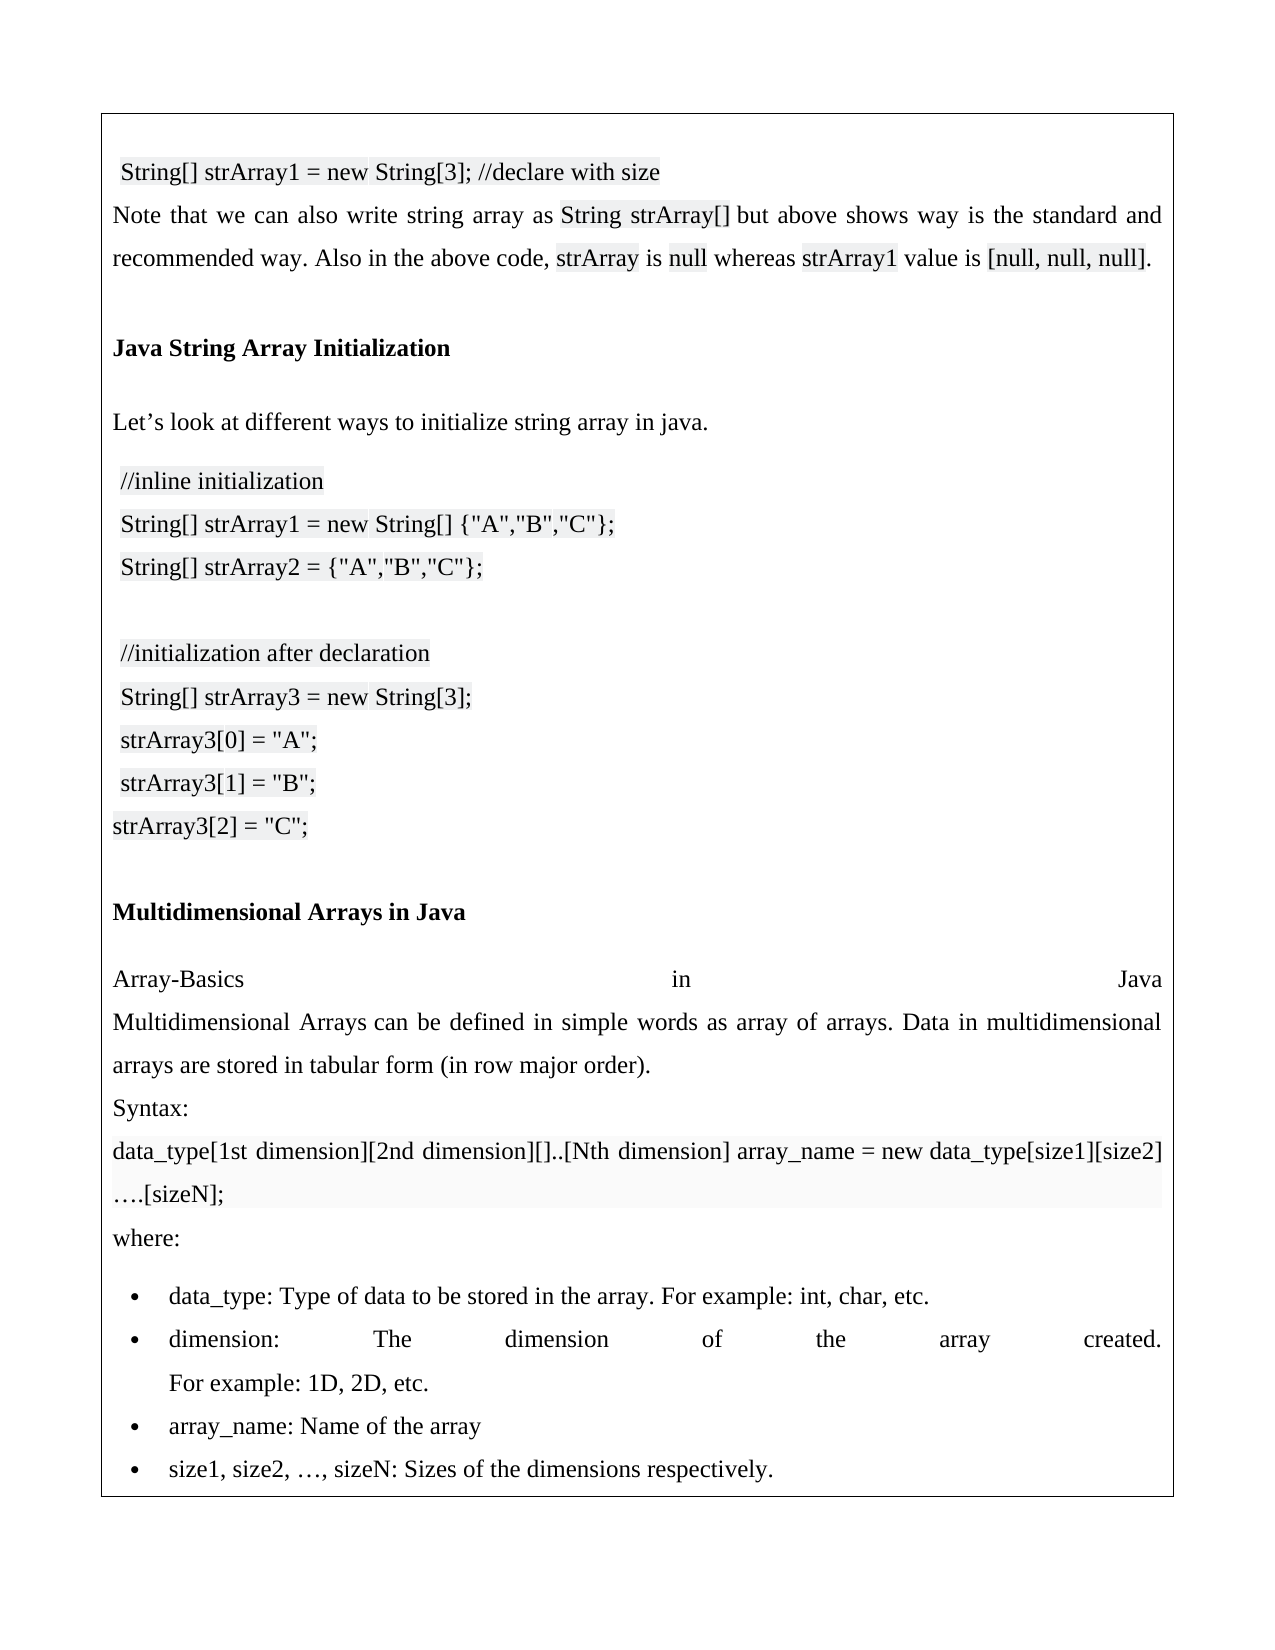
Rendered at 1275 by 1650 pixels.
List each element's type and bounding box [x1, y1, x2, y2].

table_cell [102, 114, 1173, 1496]
